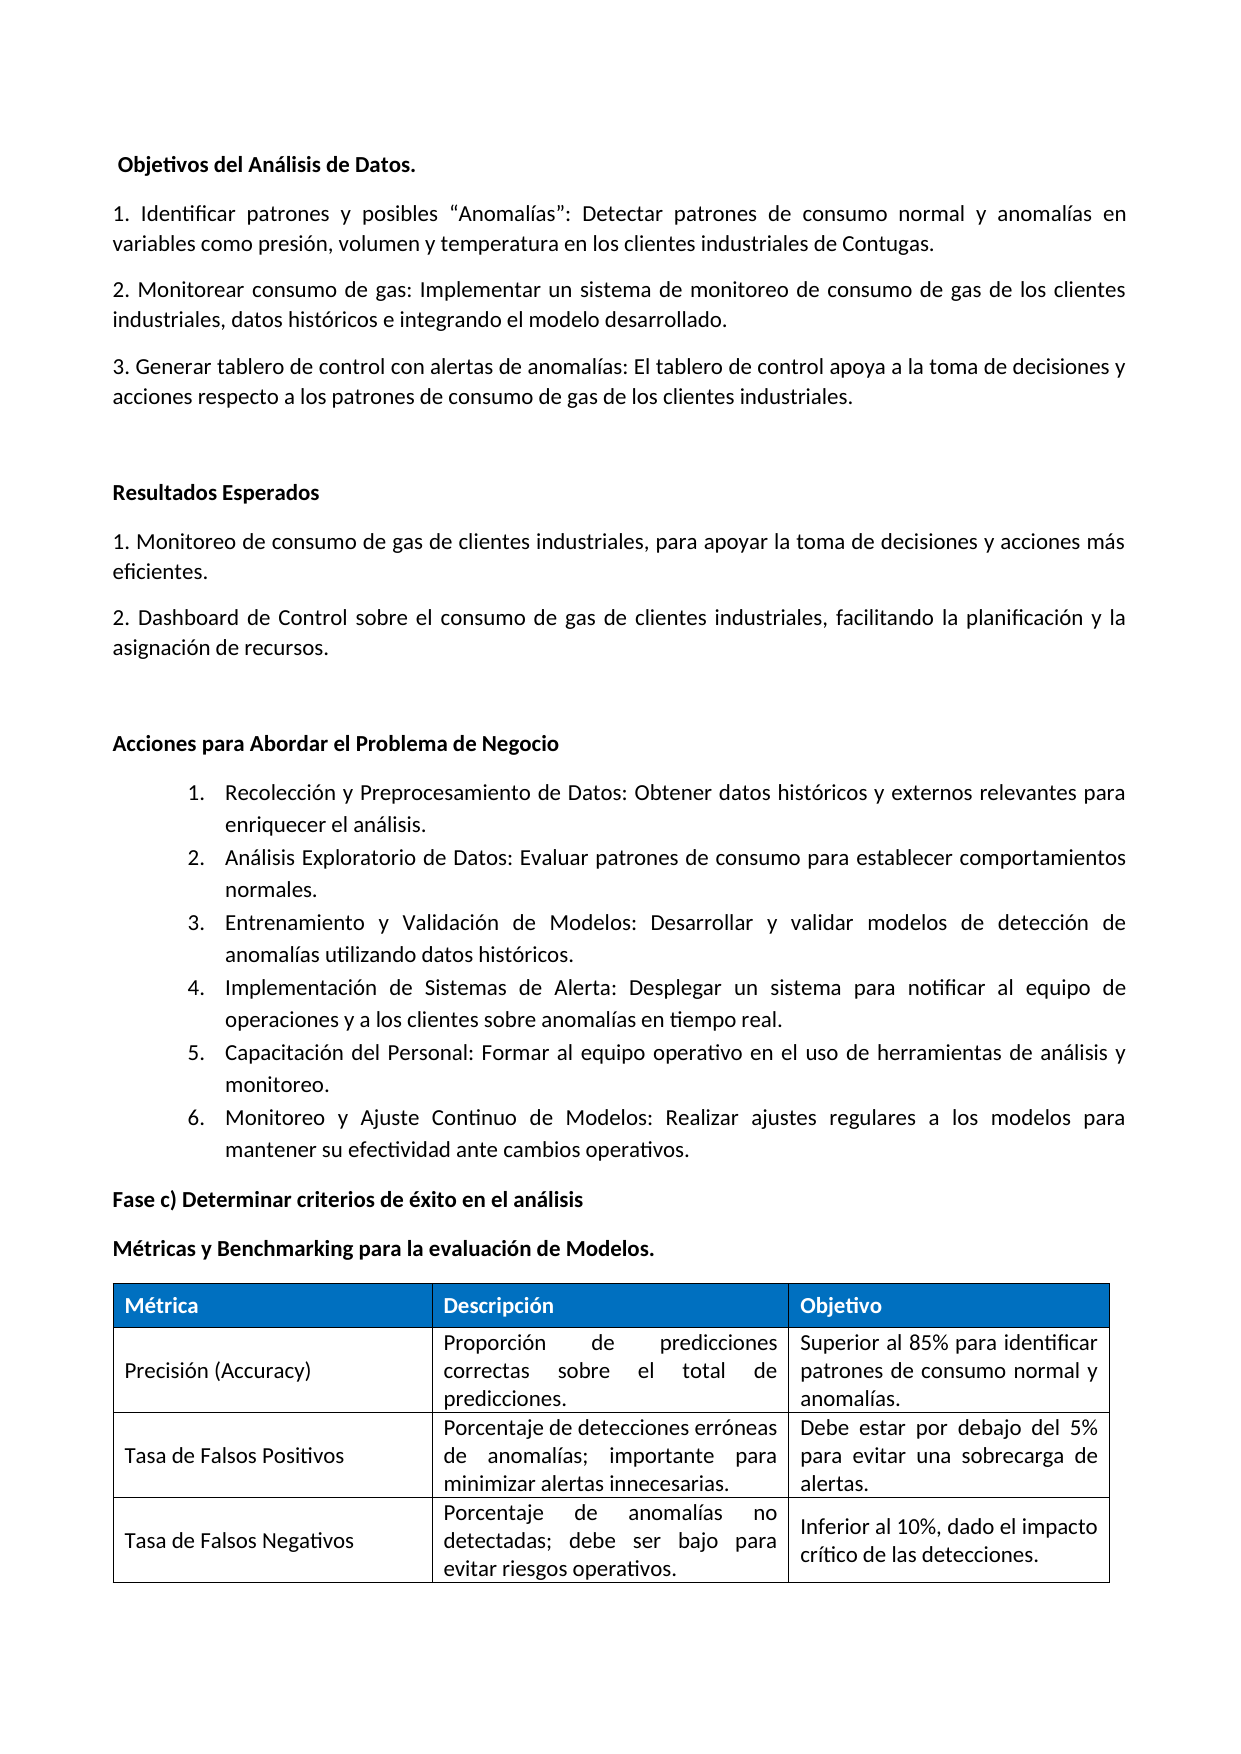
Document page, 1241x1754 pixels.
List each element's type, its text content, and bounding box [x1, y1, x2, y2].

text Fase c) Determinar criterios de éxito en el análisis [112, 1185, 1128, 1213]
text 2. Dashboard de Control sobre el consumo de gas de clientes industriales, facilitando la planificación y la asignación de recursos. [112, 603, 1128, 661]
text Objetivos del Análisis de Datos. [112, 150, 1128, 178]
text 3. Generar tablero de control con alertas de anomalías: El tablero de control apoya a la toma de decisiones y acciones respecto a los patrones de consumo de gas de los clientes industriales. [112, 352, 1128, 410]
table_cell Porcentaje de detecciones erróneas de anomalías; importante para minimizar alertas innecesarias. [433, 1413, 788, 1497]
text Resultados Esperados [112, 478, 1128, 506]
table_cell Debe estar por debajo del 5% para evitar una sobrecarga de alertas. [789, 1413, 1109, 1497]
text Acciones para Abordar el Problema de Negocio [112, 729, 1128, 757]
table_cell Proporción de predicciones correctas sobre el total de predicciones. [433, 1328, 788, 1412]
table_cell Tasa de Falsos Negativos [114, 1498, 432, 1582]
list Monitoreo y Ajuste Continuo de Modelos: Realizar ajustes regulares a los modelos para mantener su efectividad ante cambios operativos. [187, 1103, 1128, 1164]
text 1. Identificar patrones y posibles “Anomalías”: Detectar patrones de consumo normal y anomalías en variables como presión, volumen y temperatura en los clientes industriales de Contugas. [112, 199, 1128, 257]
list Análisis Exploratorio de Datos: Evaluar patrones de consumo para establecer comportamientos normales. [187, 843, 1128, 904]
table_header Métrica [114, 1284, 432, 1327]
list Implementación de Sistemas de Alerta: Desplegar un sistema para notificar al equipo de operaciones y a los clientes sobre anomalías en tiempo real. [187, 973, 1128, 1034]
list Recolección y Preprocesamiento de Datos: Obtener datos históricos y externos relevantes para enriquecer el análisis. [187, 778, 1128, 839]
list Entrenamiento y Validación de Modelos: Desarrollar y validar modelos de detección de anomalías utilizando datos históricos. [187, 908, 1128, 969]
table_cell Inferior al 10%, dado el impacto crítico de las detecciones. [789, 1498, 1109, 1582]
text Métricas y Benchmarking para la evaluación de Modelos. [112, 1234, 1128, 1262]
table_cell Superior al 85% para identificar patrones de consumo normal y anomalías. [789, 1328, 1109, 1412]
text 2. Monitorear consumo de gas: Implementar un sistema de monitoreo de consumo de gas de los clientes industriales, datos históricos e integrando el modelo desarrollado. [112, 276, 1128, 333]
table_cell Tasa de Falsos Positivos [114, 1413, 432, 1497]
table_cell Precisión (Accuracy) [114, 1328, 432, 1412]
list Capacitación del Personal: Formar al equipo operativo en el uso de herramientas de análisis y monitoreo. [187, 1038, 1128, 1099]
text 1. Monitoreo de consumo de gas de clientes industriales, para apoyar la toma de decisiones y acciones más eficientes. [112, 527, 1128, 585]
table_header Descripción [433, 1284, 788, 1327]
table_header Objetivo [789, 1284, 1109, 1327]
table_cell Porcentaje de anomalías no detectadas; debe ser bajo para evitar riesgos operativos. [433, 1498, 788, 1582]
